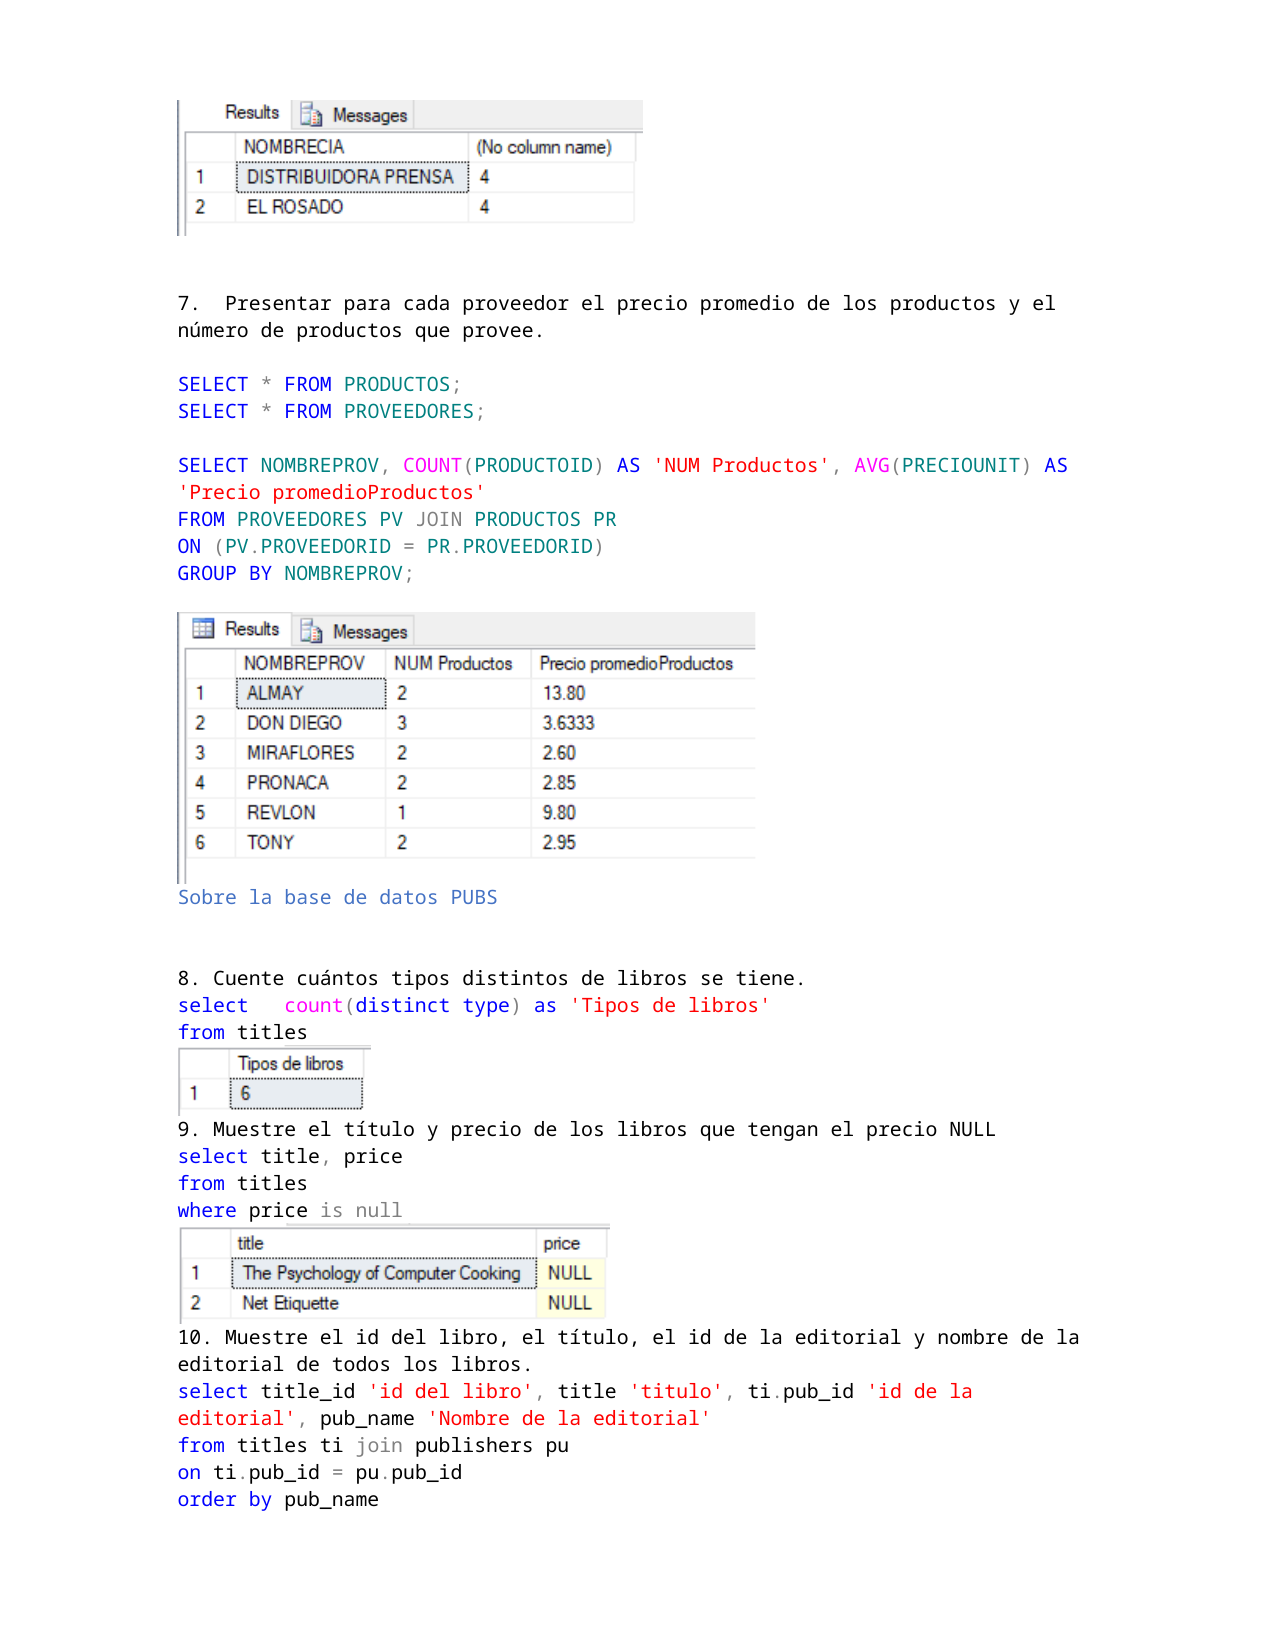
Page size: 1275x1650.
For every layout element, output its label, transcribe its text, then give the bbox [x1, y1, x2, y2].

text where price is null [177, 1196, 1098, 1223]
text Sobre la base de datos PUBS [177, 883, 1098, 910]
text 8. Cuente cuántos tipos distintos de libros se tiene. [177, 964, 1098, 991]
text 7. Presentar para cada proveedor el precio promedio de los productos y el número de productos que provee. [177, 289, 1098, 343]
text ON (PV.PROVEEDORID = PR.PROVEEDORID) [177, 532, 1098, 559]
text from titles [177, 1169, 1098, 1196]
text select count(distinct type) as 'Tipos de libros' [177, 991, 1098, 1018]
text select title_id 'id del libro', title 'titulo', ti.pub_id 'id de la editorial', pub_name 'Nombre de la editorial' [177, 1377, 1098, 1431]
picture [177, 1045, 371, 1116]
text order by pub_name [177, 1485, 1098, 1512]
text 10. Muestre el id del libro, el título, el id de la editorial y nombre de la editorial de todos los libros. [177, 1323, 1098, 1377]
text from titles ti join publishers pu [177, 1431, 1098, 1458]
text select title, price [177, 1142, 1098, 1169]
picture [177, 1223, 610, 1324]
text SELECT NOMBREPROV, COUNT(PRODUCTOID) AS 'NUM Productos', AVG(PRECIOUNIT) AS 'Precio promedioProductos' [177, 451, 1098, 505]
text on ti.pub_id = pu.pub_id [177, 1458, 1098, 1485]
text SELECT * FROM PRODUCTOS; [177, 370, 1098, 397]
text FROM PROVEEDORES PV JOIN PRODUCTOS PR [177, 505, 1098, 532]
text GROUP BY NOMBREPROV; [177, 559, 1098, 586]
text 9. Muestre el título y precio de los libros que tengan el precio NULL [177, 1115, 1098, 1142]
text SELECT * FROM PROVEEDORES; [177, 397, 1098, 424]
text from titles [177, 1018, 1098, 1045]
